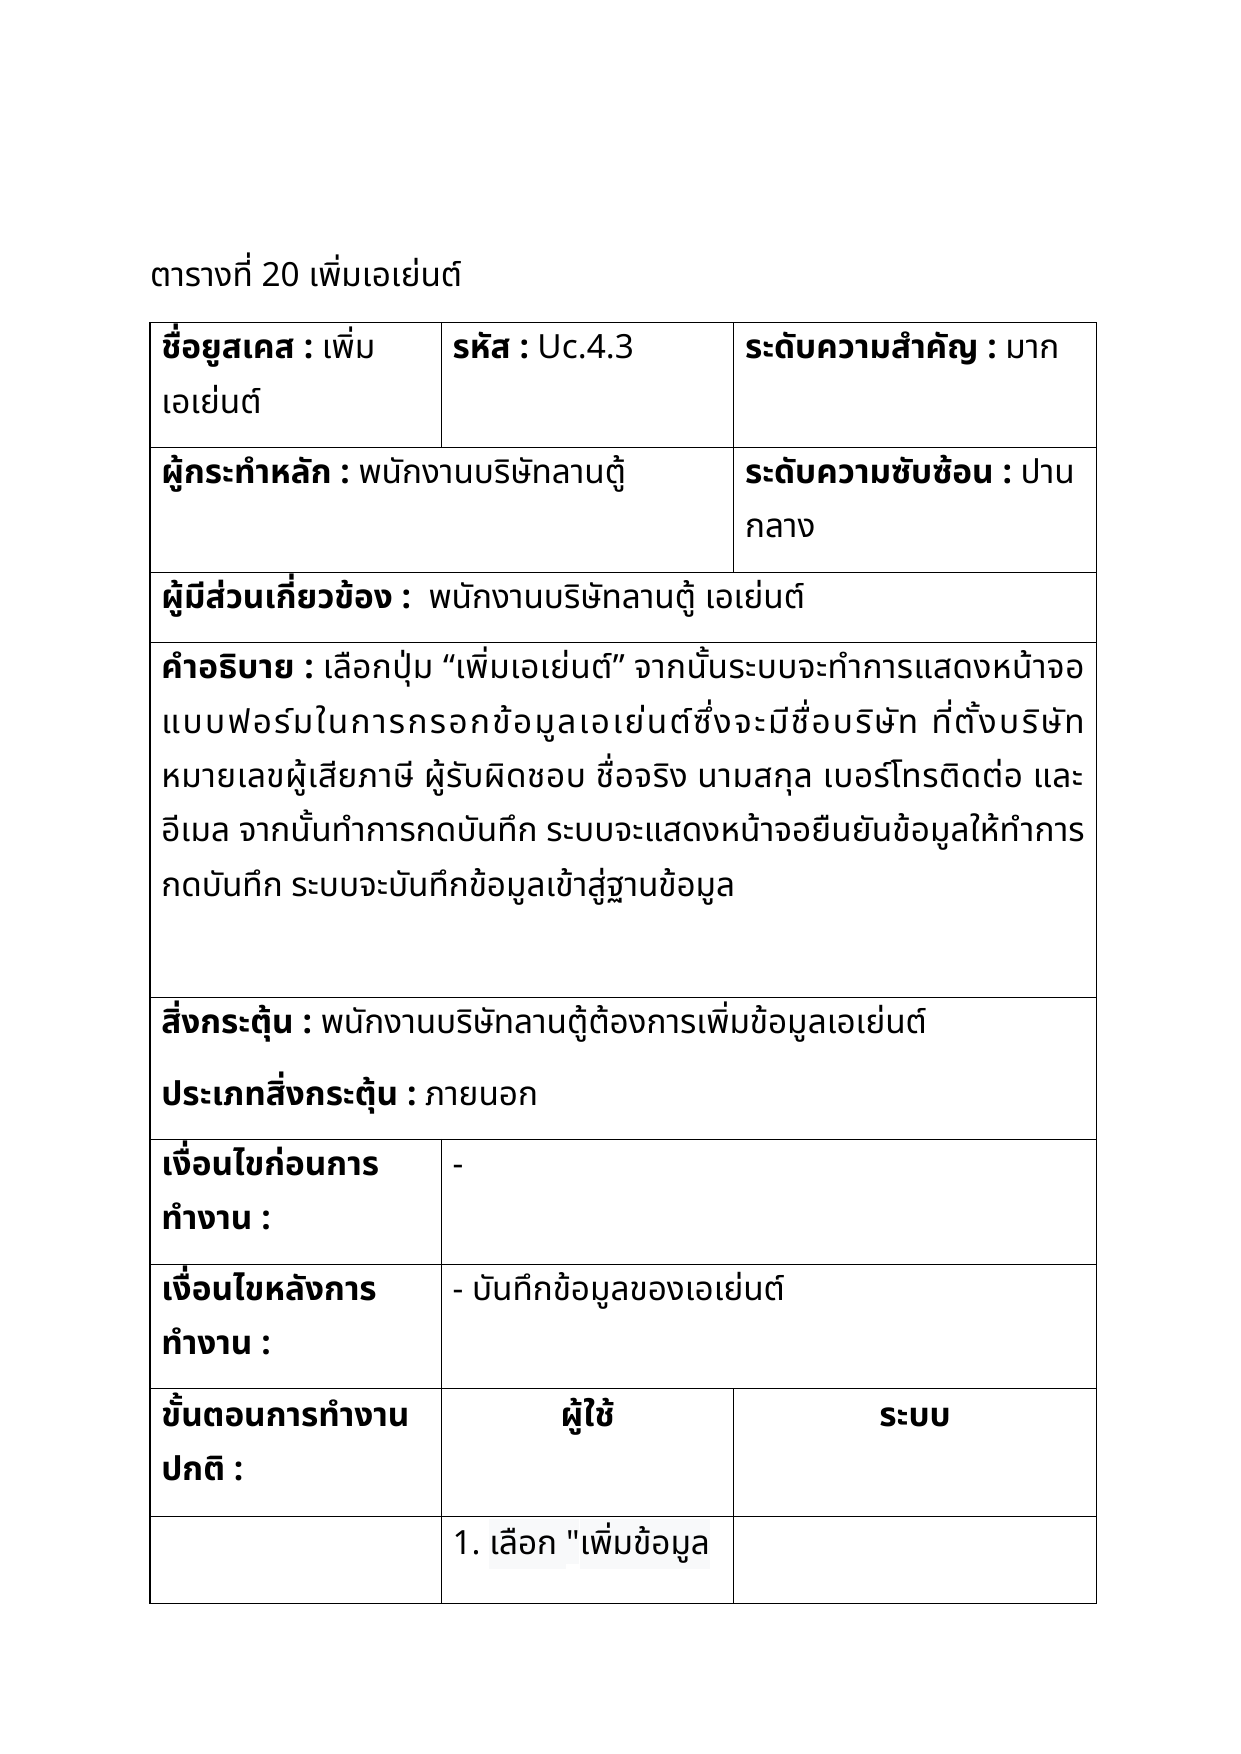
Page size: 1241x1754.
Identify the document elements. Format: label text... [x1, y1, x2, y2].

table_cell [734, 1517, 1096, 1603]
table_cell เงื่อนไขหลังการทำงาน : [151, 1265, 441, 1388]
table_cell ผู้ใช้ [442, 1389, 733, 1516]
table_cell - บันทึกข้อมูลของเอเย่นต์ [442, 1265, 1096, 1388]
table_cell [151, 1517, 441, 1603]
table_cell สิ่งกระตุ้น : พนักงานบริษัทลานตู้ต้องการเพิ่มข้อมูลเอเย่นต์ ประเภทสิ่งกระตุ้น : ภายนอก [151, 998, 1096, 1139]
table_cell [442, 1517, 733, 1603]
table_header ชื่อยูสเคส : เพิ่มเอเย่นต์ [151, 323, 441, 447]
table_header ระดับความสำคัญ : มาก [734, 323, 1096, 447]
table_cell ผู้มีส่วนเกี่ยวข้อง : พนักงานบริษัทลานตู้ เอเย่นต์ [151, 573, 1096, 642]
table_cell ขั้นตอนการทํางานปกติ : [151, 1389, 441, 1516]
table_cell คำอธิบาย : เลือกปุ่ม “เพิ่มเอเย่นต์” จากนั้นระบบจะทำการแสดงหน้าจอแบบฟอร์มในการกรอกข้อมูลเอเย่นต์ซึ่งจะมีชื่อบริษัท ที่ตั้งบริษัท หมายเลขผู้เสียภาษี ผู้รับผิดชอบ ชื่อจริง นามสกุล เบอร์โทรติดต่อ และอีเมล จากนั้นทำการกดบันทึก ระบบจะแสดงหน้าจอยืนยันข้อมูลให้ทำการกดบันทึก ระบบจะบันทึกข้อมูลเข้าสู่ฐานข้อมูล [151, 643, 1096, 997]
table_cell ระดับความซับซ้อน : ปานกลาง [734, 448, 1096, 572]
table_cell - [442, 1140, 1096, 1263]
table_cell ผู้กระทำหลัก : พนักงานบริษัทลานตู้ [151, 448, 733, 572]
table_cell เงื่อนไขก่อนการทำงาน : [151, 1140, 441, 1263]
table_cell ระบบ [734, 1389, 1096, 1516]
text ตารางที่ 20 เพิ่มเอเย่นต์ [150, 251, 1090, 301]
table_header รหัส : Uc.4.3 [442, 323, 733, 447]
